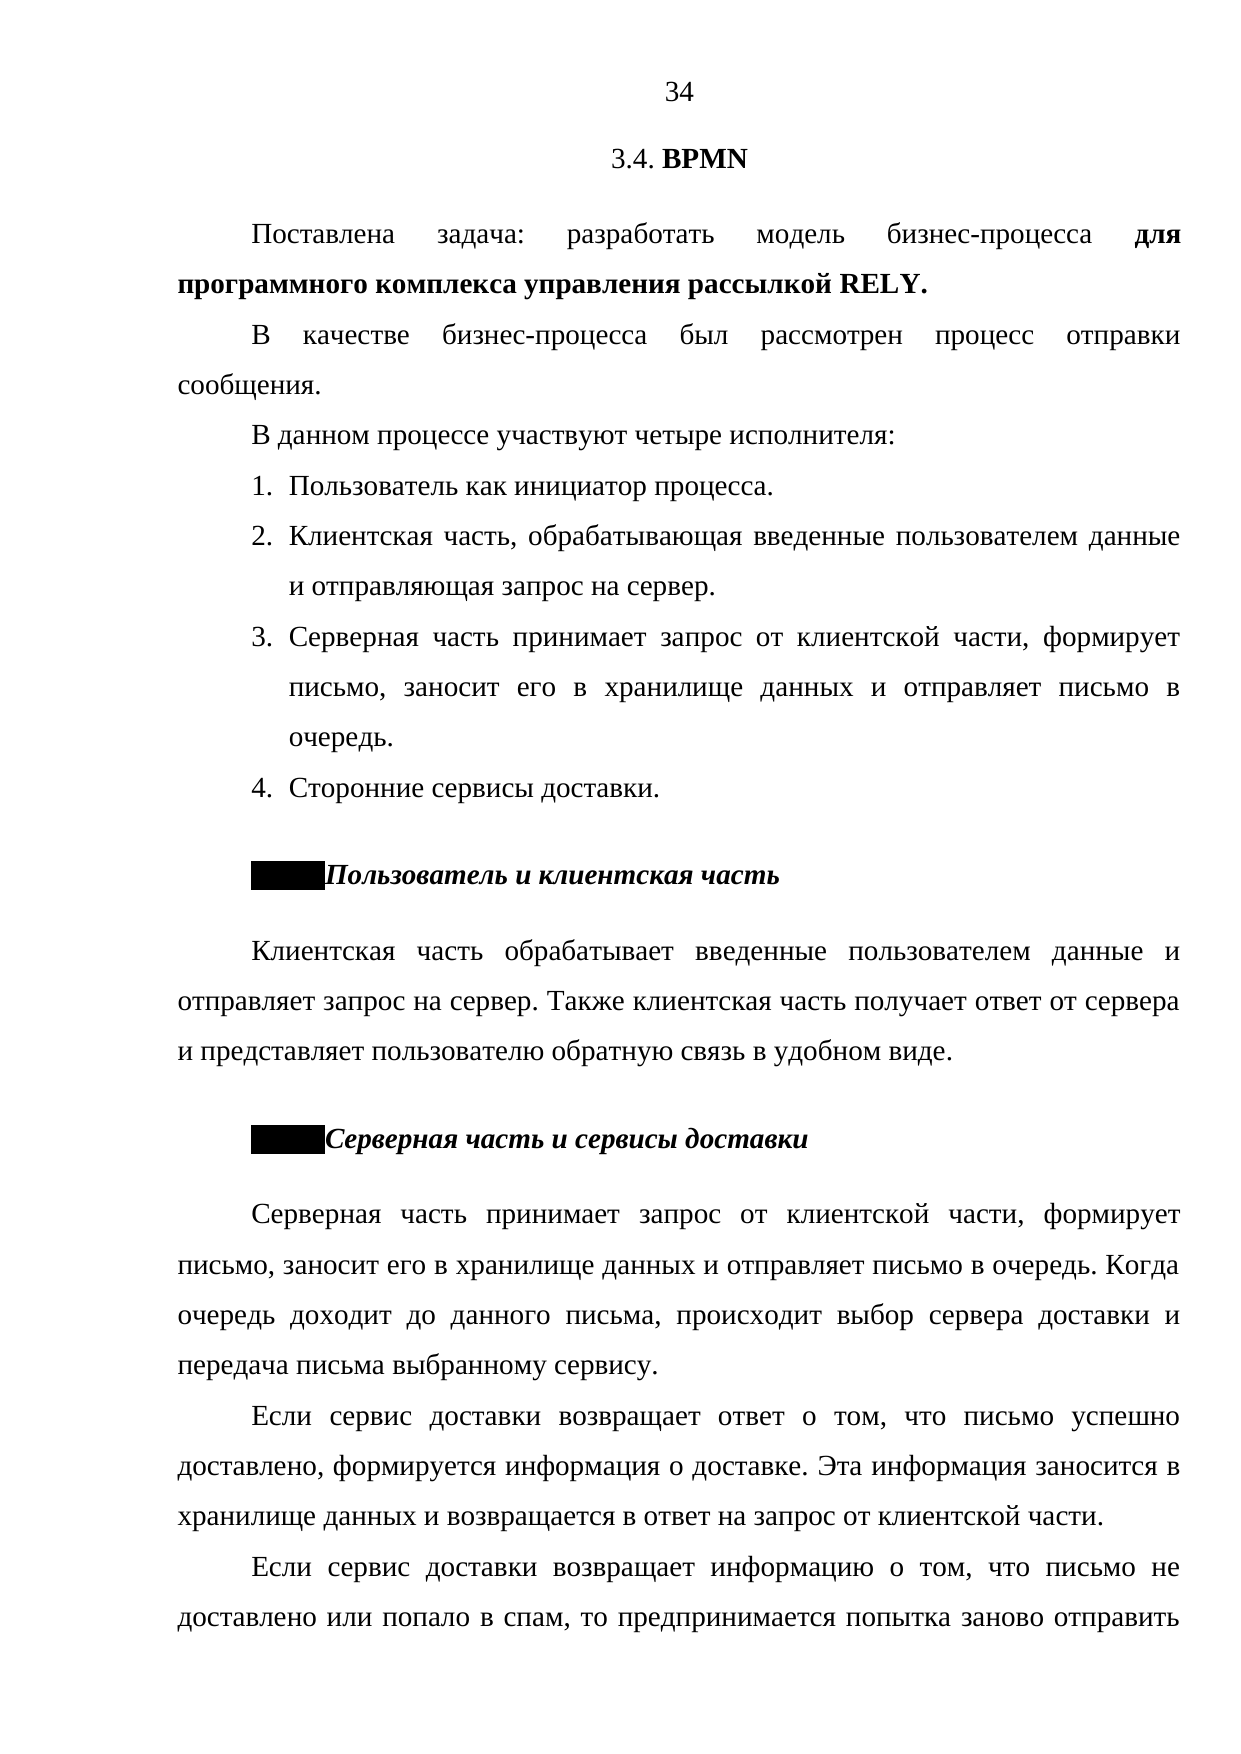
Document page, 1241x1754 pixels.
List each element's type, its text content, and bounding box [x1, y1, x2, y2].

text Если сервис доставки возвращает ответ о том, что письмо успешно доставлено, формируется информация о доставке. Эта информация заносится в хранилище данных и возвращается в ответ на запрос от клиентской части. [177, 1398, 1181, 1532]
text В качестве бизнес-процесса был рассмотрен процесс отправки сообщения. [177, 317, 1181, 401]
text Клиентская часть обрабатывает введенные пользователем данные и отправляет запрос на сервер. Также клиентская часть получает ответ от сервера и представляет пользователю обратную связь в удобном виде. [177, 933, 1181, 1067]
subtitle Серверная часть и сервисы доставки [177, 1121, 1181, 1155]
list Серверная часть принимает запрос от клиентской части, формирует письмо, заносит его в хранилище данных и отправляет письмо в очередь. [251, 619, 1181, 753]
subtitle BPMN [177, 141, 1181, 174]
text Поставлена задача: разработать модель бизнес-процесса для программного комплекса управления рассылкой RELY. [177, 216, 1181, 300]
text Серверная часть принимает запрос от клиентской части, формирует письмо, заносит его в хранилище данных и отправляет письмо в очередь. Когда очередь доходит до данного письма, происходит выбор сервера доставки и передача письма выбранному сервису. [177, 1197, 1181, 1381]
subtitle Пользователь и клиентская часть [177, 857, 1181, 891]
list Пользователь как инициатор процесса. [251, 468, 1181, 501]
list Клиентская часть, обрабатывающая введенные пользователем данные и отправляющая запрос на сервер. [251, 518, 1181, 602]
text В данном процессе участвуют четыре исполнителя: [177, 417, 1181, 451]
list Сторонние сервисы доставки. [251, 770, 1181, 803]
